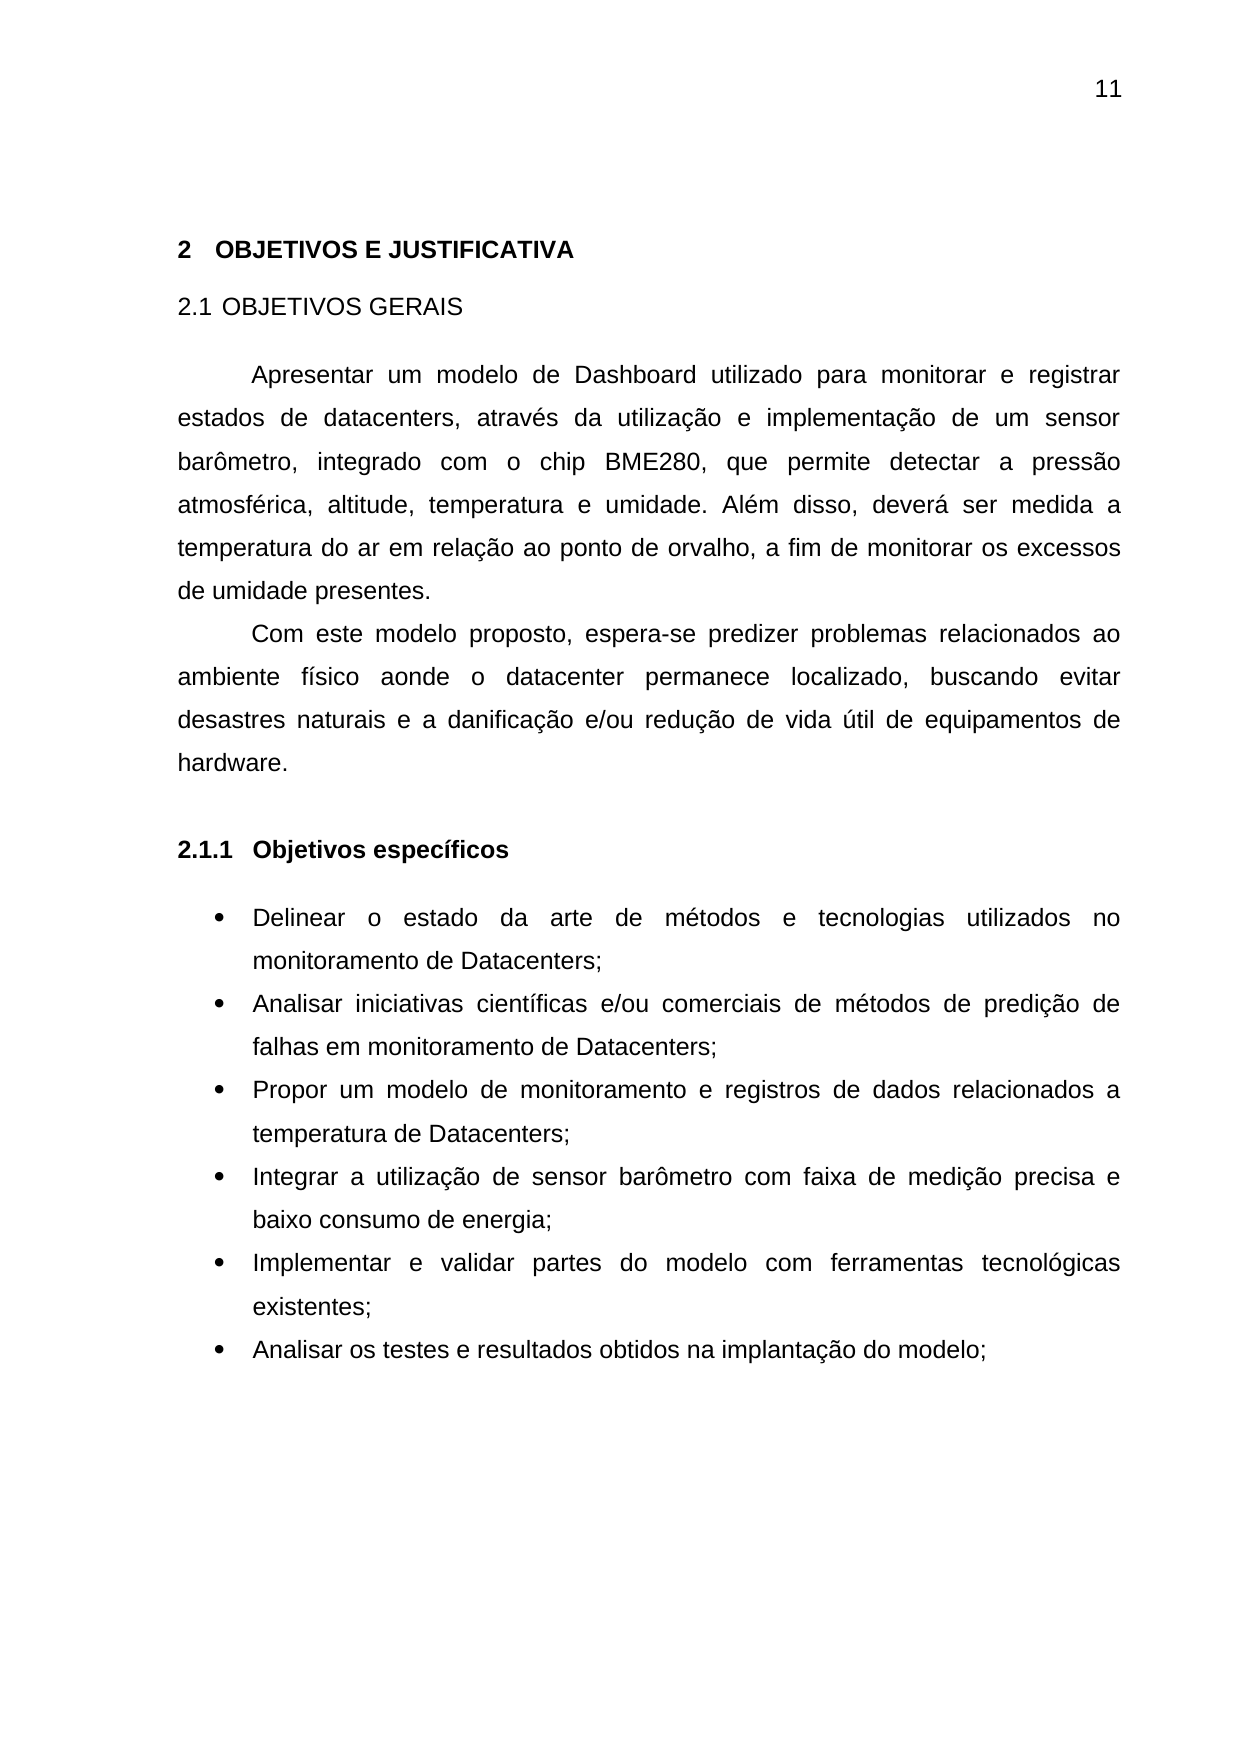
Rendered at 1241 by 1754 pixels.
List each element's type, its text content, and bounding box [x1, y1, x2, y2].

subtitle OBJETIVOS GERAIS [177, 292, 1122, 321]
subtitle Objetivos específicos [177, 835, 1122, 863]
list OBJETIVOS E JUSTIFICATIVA [177, 235, 1122, 263]
list Analisar iniciativas científicas e/ou comerciais de métodos de predição de falhas em monitoramento de Datacenters; [215, 989, 1122, 1061]
list Propor um modelo de monitoramento e registros de dados relacionados a temperatura de Datacenters; [215, 1076, 1122, 1147]
text Com este modelo proposto, espera-se predizer problemas relacionados ao ambiente físico aonde o datacenter permanece localizado, buscando evitar desastres naturais e a danificação e/ou redução de vida útil de equipamentos de hardware. [177, 619, 1122, 777]
list Integrar a utilização de sensor barômetro com faixa de medição precisa e baixo consumo de energia; [215, 1162, 1122, 1234]
list Delinear o estado da arte de métodos e tecnologias utilizados no monitoramento de Datacenters; [215, 903, 1122, 975]
text Apresentar um modelo de Dashboard utilizado para monitorar e registrar estados de datacenters, através da utilização e implementação de um sensor barômetro, integrado com o chip BME280, que permite detectar a pressão atmosférica, altitude, temperatura e umidade. Além disso, deverá ser medida a temperatura do ar em relação ao ponto de orvalho, a fim de monitorar os excessos de umidade presentes. [177, 360, 1122, 605]
list Implementar e validar partes do modelo com ferramentas tecnológicas existentes; [215, 1248, 1122, 1320]
list Analisar os testes e resultados obtidos na implantação do modelo; [215, 1334, 1122, 1363]
